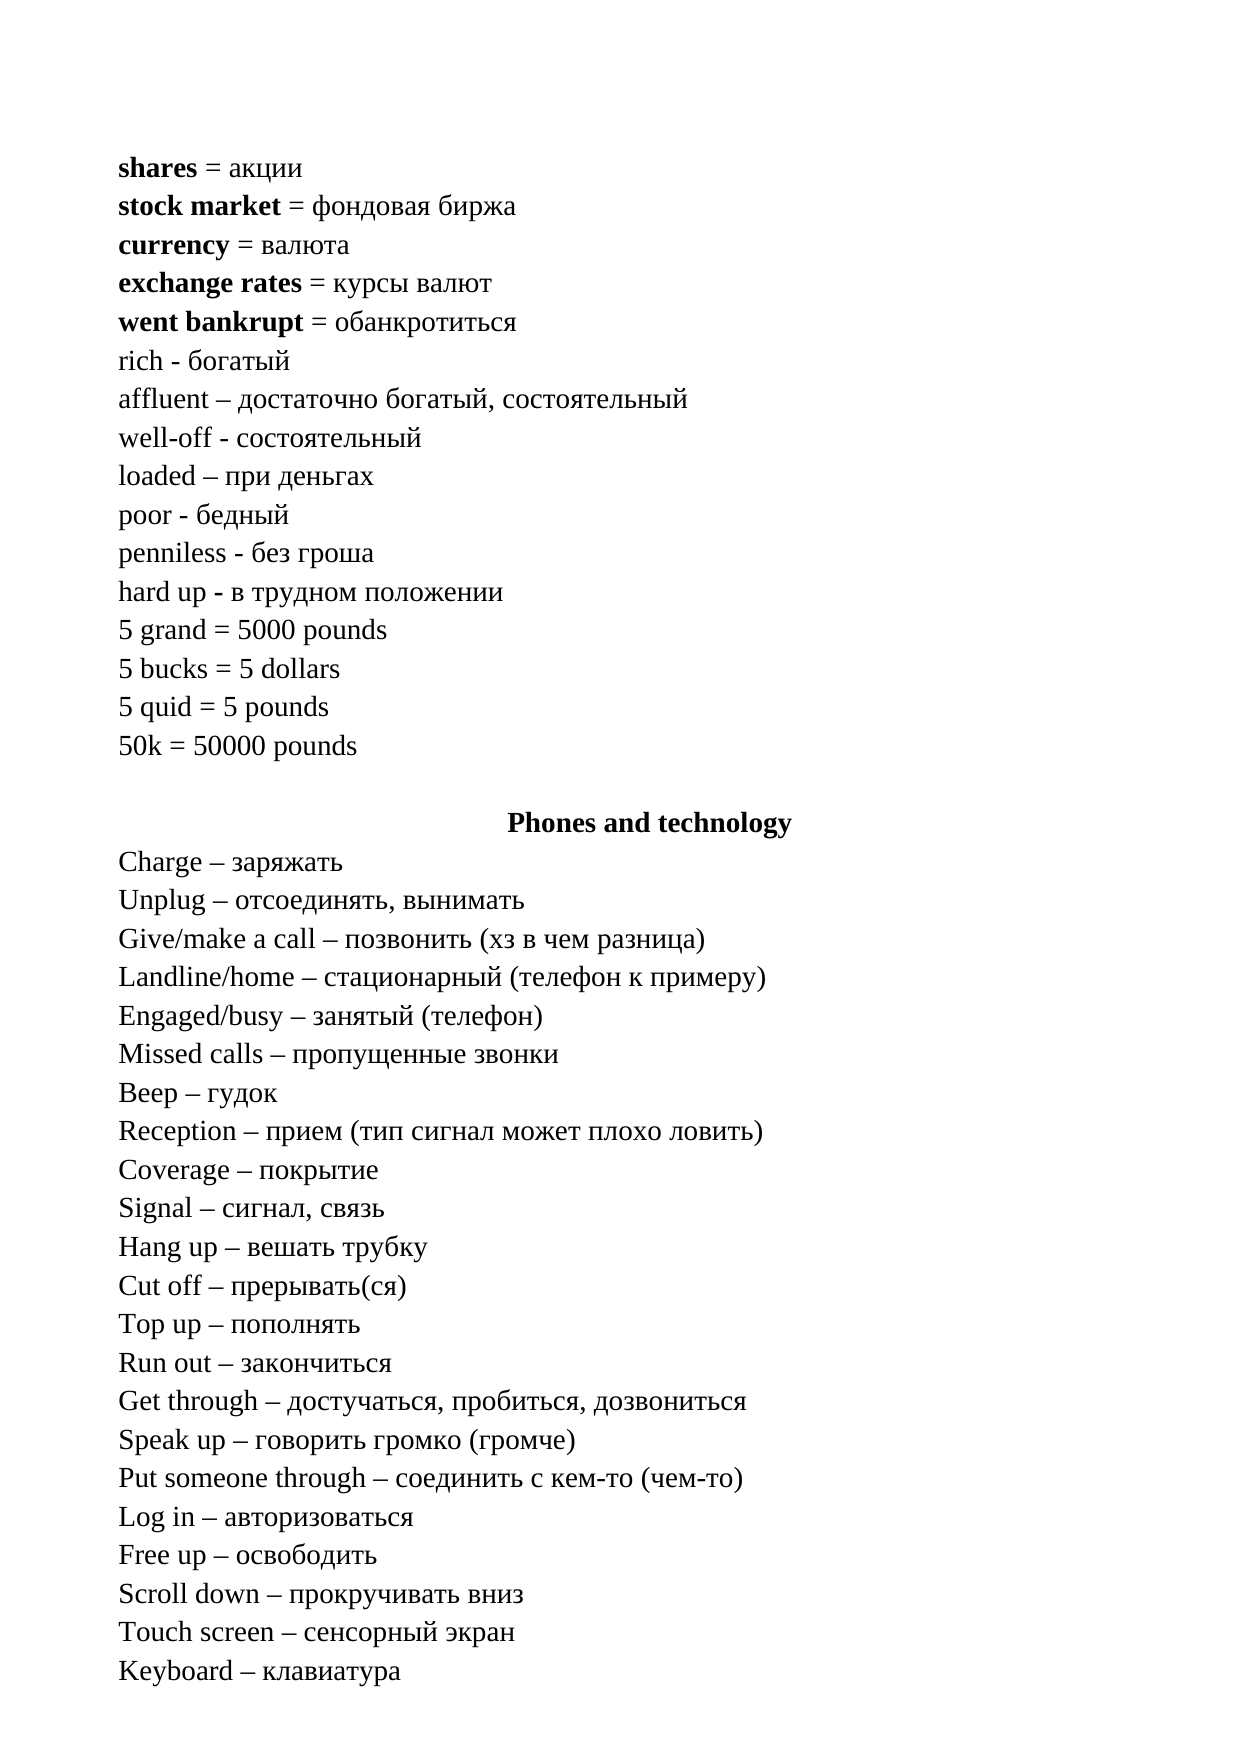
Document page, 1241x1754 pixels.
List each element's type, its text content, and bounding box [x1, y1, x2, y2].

text Phones and technology [118, 805, 1181, 839]
text Unplug – отсоединять, вынимать [118, 882, 1181, 916]
text hard up - в трудном положении [118, 574, 1181, 607]
text Reception – прием (тип сигнал может плохо ловить) [118, 1113, 1181, 1147]
text Give/make a call – позвонить (хз в чем разница) [118, 921, 1181, 954]
text 50k = 50000 pounds [118, 728, 1181, 762]
text 5 quid = 5 pounds [118, 689, 1181, 723]
text Engaged/busy – занятый (телефон) [118, 998, 1181, 1031]
text penniless - без гроша [118, 535, 1181, 569]
text Speak up – говорить громко (громче) [118, 1422, 1181, 1455]
text Scroll down – прокручивать вниз [118, 1576, 1181, 1609]
text Top up – пополнять [118, 1306, 1181, 1340]
text Hang up – вешать трубку [118, 1229, 1181, 1263]
text exchange rates = курсы валют [118, 266, 1181, 299]
text loaded – при деньгах [118, 458, 1181, 492]
text Log in – авторизоваться [118, 1499, 1181, 1532]
text Get through – достучаться, пробиться, дозвониться [118, 1383, 1181, 1417]
text Missed calls – пропущенные звонки [118, 1036, 1181, 1070]
text stock market = фондовая биржа [118, 188, 1181, 222]
text Touch screen – сенсорный экран [118, 1614, 1181, 1648]
text Keyboard – клавиатура [118, 1653, 1181, 1687]
text affluent – достаточно богатый, состоятельный [118, 381, 1181, 415]
text Charge – заряжать [118, 844, 1181, 877]
text Cut off – прерывать(ся) [118, 1268, 1181, 1301]
text Put someone through – соединить с кем-то (чем-то) [118, 1460, 1181, 1494]
text went bankrupt = обанкротиться [118, 304, 1181, 338]
text Run out – закончиться [118, 1345, 1181, 1378]
text shares = акции [118, 150, 1181, 183]
text Landline/home – стационарный (телефон к примеру) [118, 959, 1181, 993]
text currency = валюта [118, 227, 1181, 261]
text 5 grand = 5000 pounds [118, 612, 1181, 646]
text Coverage – покрытие [118, 1152, 1181, 1186]
text Free up – освободить [118, 1537, 1181, 1571]
text 5 bucks = 5 dollars [118, 651, 1181, 684]
text poor - бедный [118, 497, 1181, 530]
text rich - богатый [118, 343, 1181, 376]
text well-off - состоятельный [118, 420, 1181, 453]
text Beep – гудок [118, 1075, 1181, 1108]
text Signal – сигнал, связь [118, 1191, 1181, 1224]
